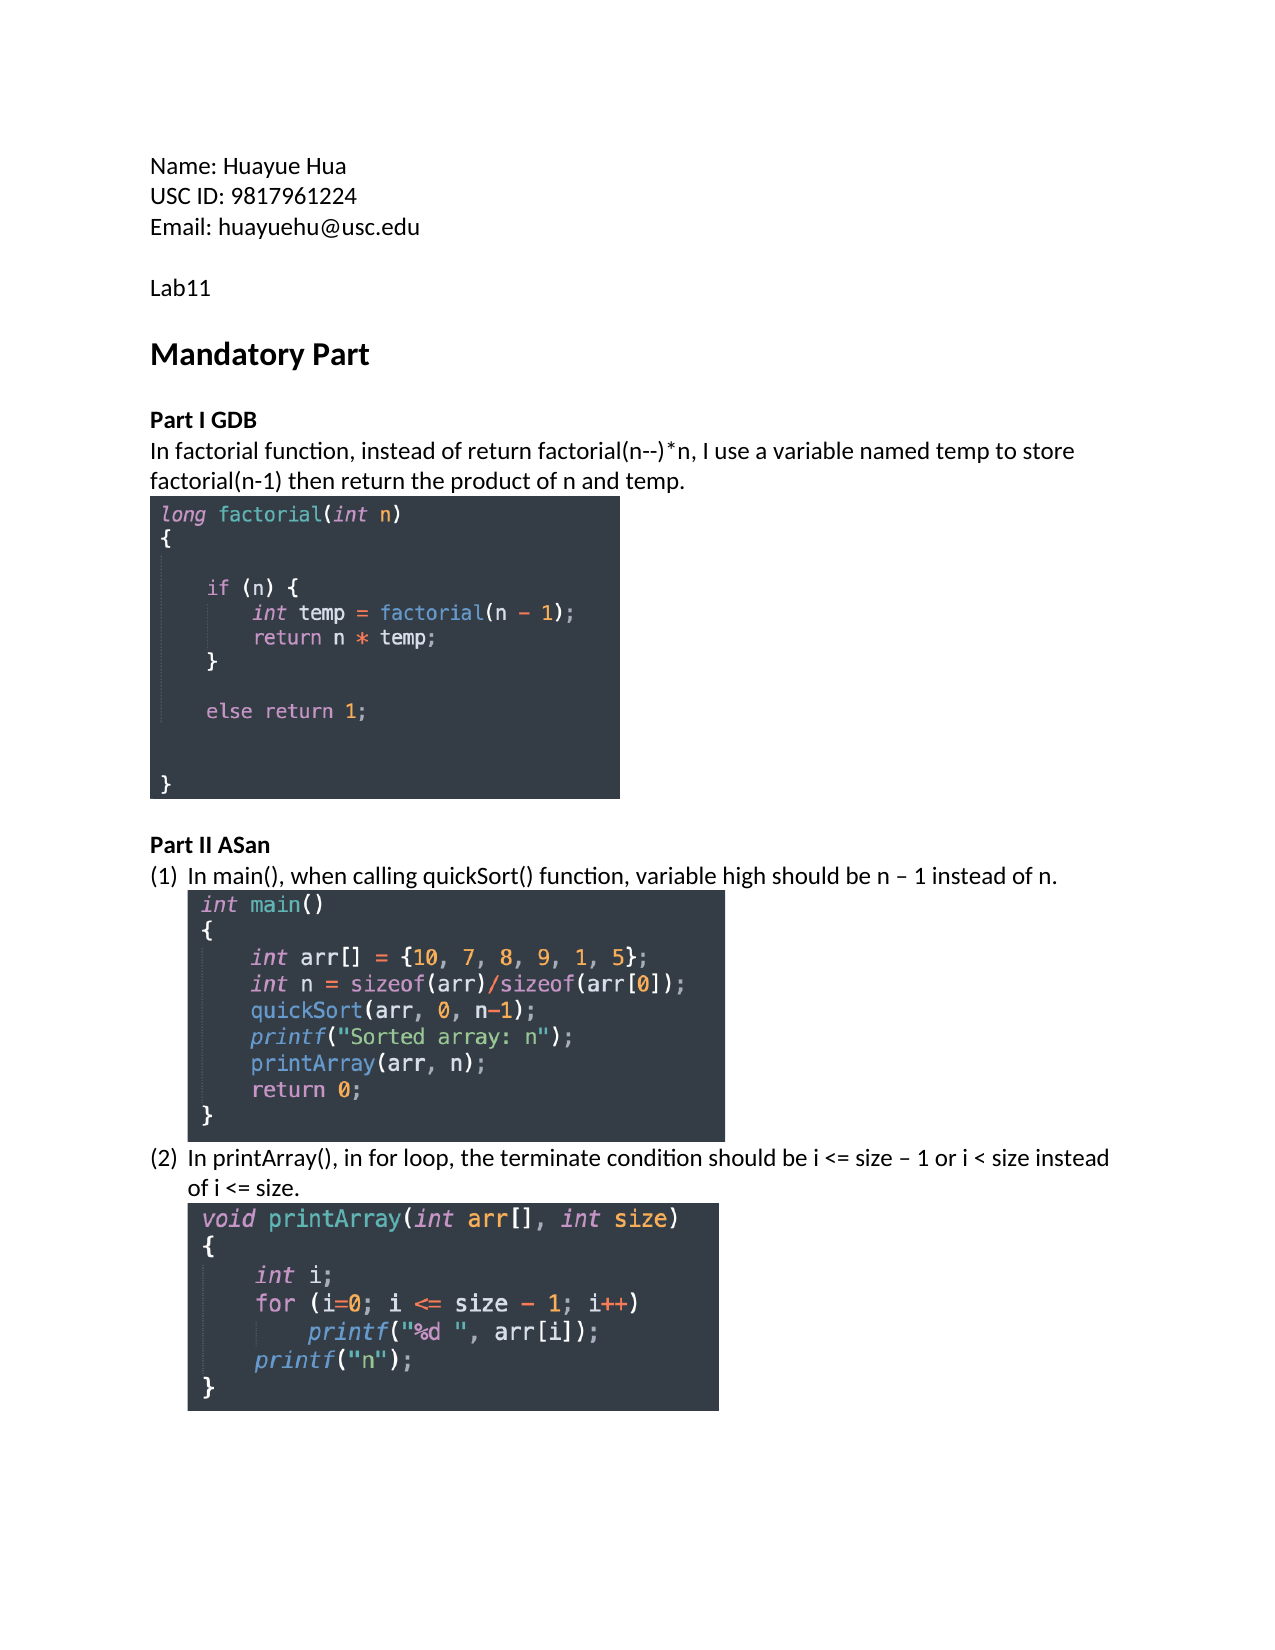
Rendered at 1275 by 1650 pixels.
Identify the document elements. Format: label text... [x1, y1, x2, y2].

list In main(), when calling quickSort() function, variable high should be n – 1 instead of n. [150, 860, 1125, 890]
text Email: huayuehu@usc.edu [150, 211, 1125, 242]
text Name: Huayue Hua [150, 150, 1125, 181]
picture [187, 1203, 719, 1411]
picture [187, 890, 726, 1142]
text Mandatory Part [150, 333, 1125, 374]
text Lab11 [150, 272, 1125, 303]
text Part II ASan [150, 829, 1125, 860]
text Part I GDB [150, 404, 1125, 435]
text USC ID: 9817961224 [150, 181, 1125, 211]
text In factorial function, instead of return factorial(n--)*n, I use a variable named temp to store factorial(n-1) then return the product of n and temp. [150, 435, 1125, 496]
picture [150, 496, 620, 799]
list In printArray(), in for loop, the terminate condition should be i <= size – 1 or i < size instead of i <= size. [150, 1142, 1125, 1203]
